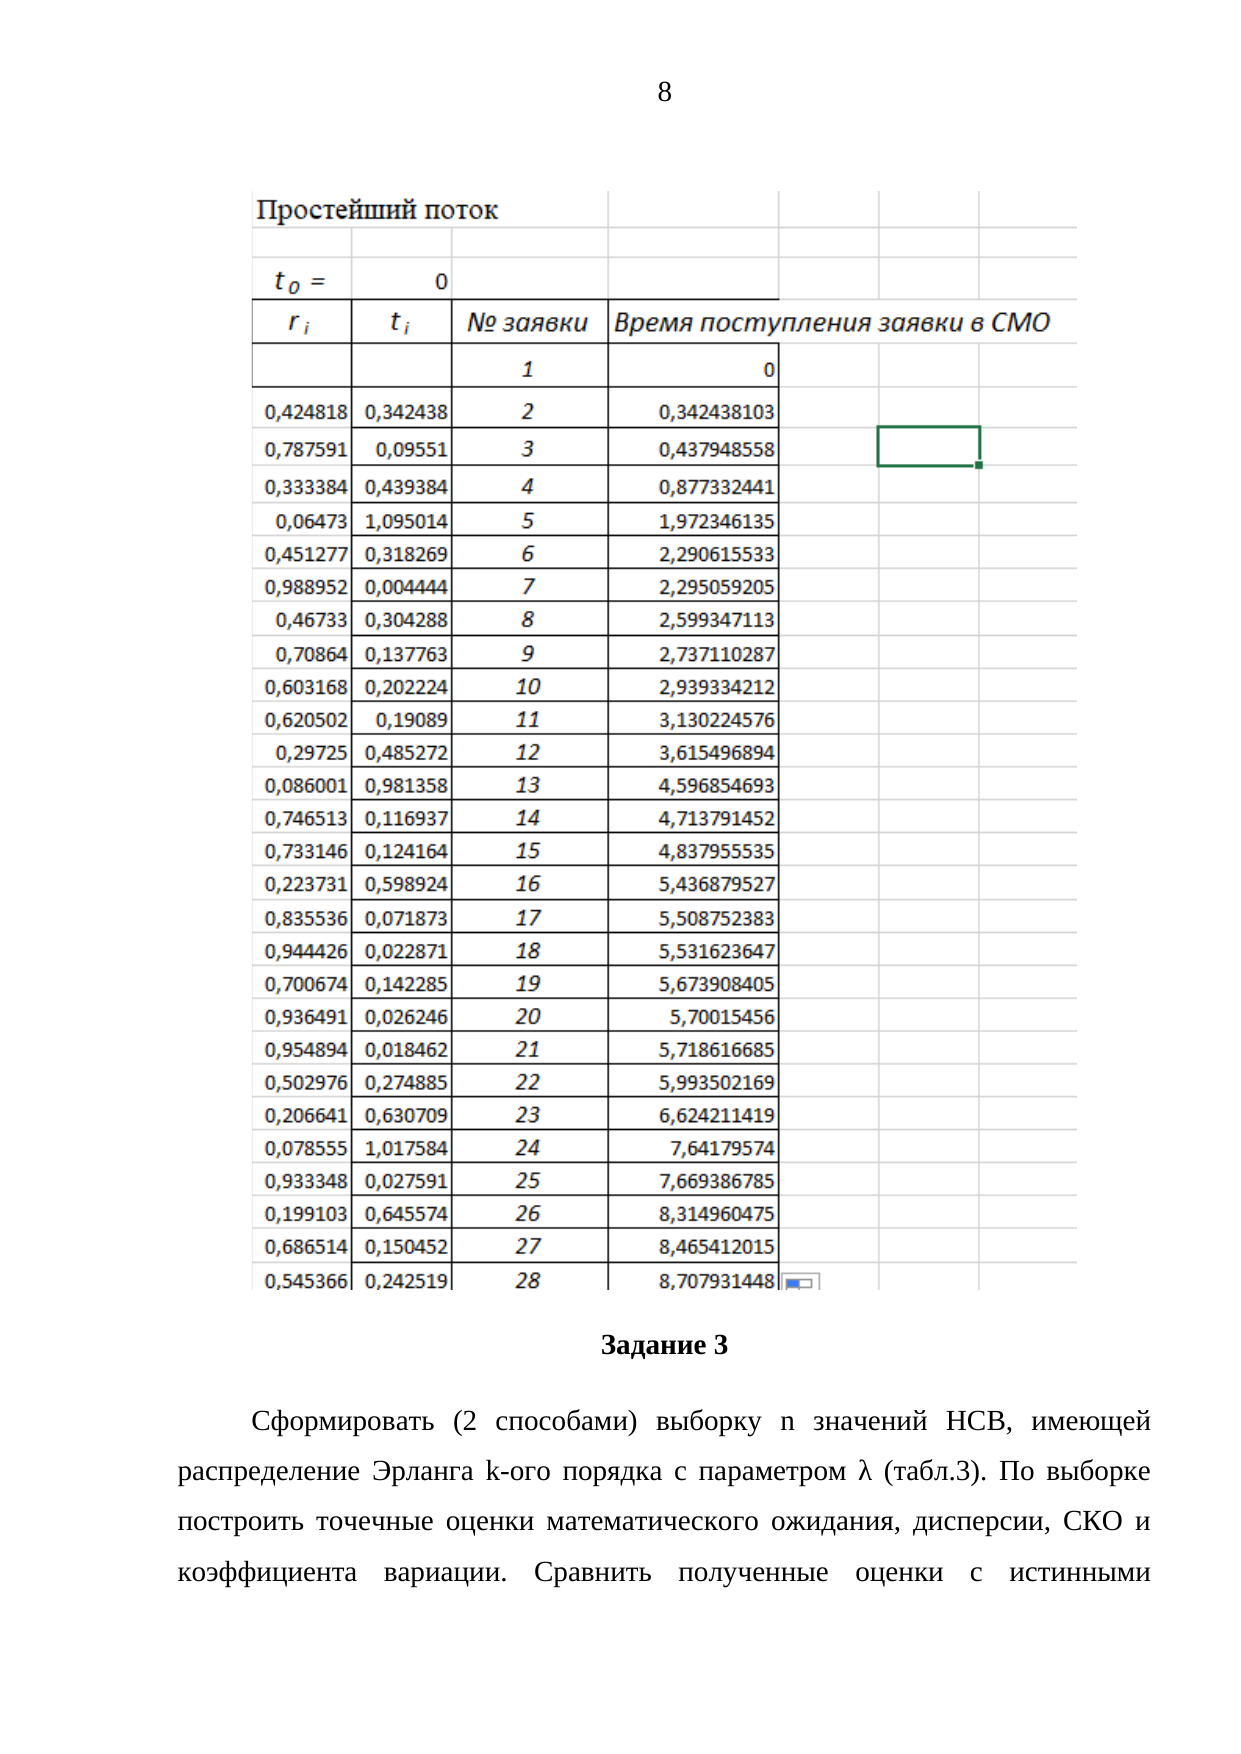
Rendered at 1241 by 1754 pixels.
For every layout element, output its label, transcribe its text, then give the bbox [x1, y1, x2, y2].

subtitle Задание 3 [177, 1327, 1152, 1361]
picture [251, 191, 1077, 1290]
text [177, 1403, 1152, 1587]
